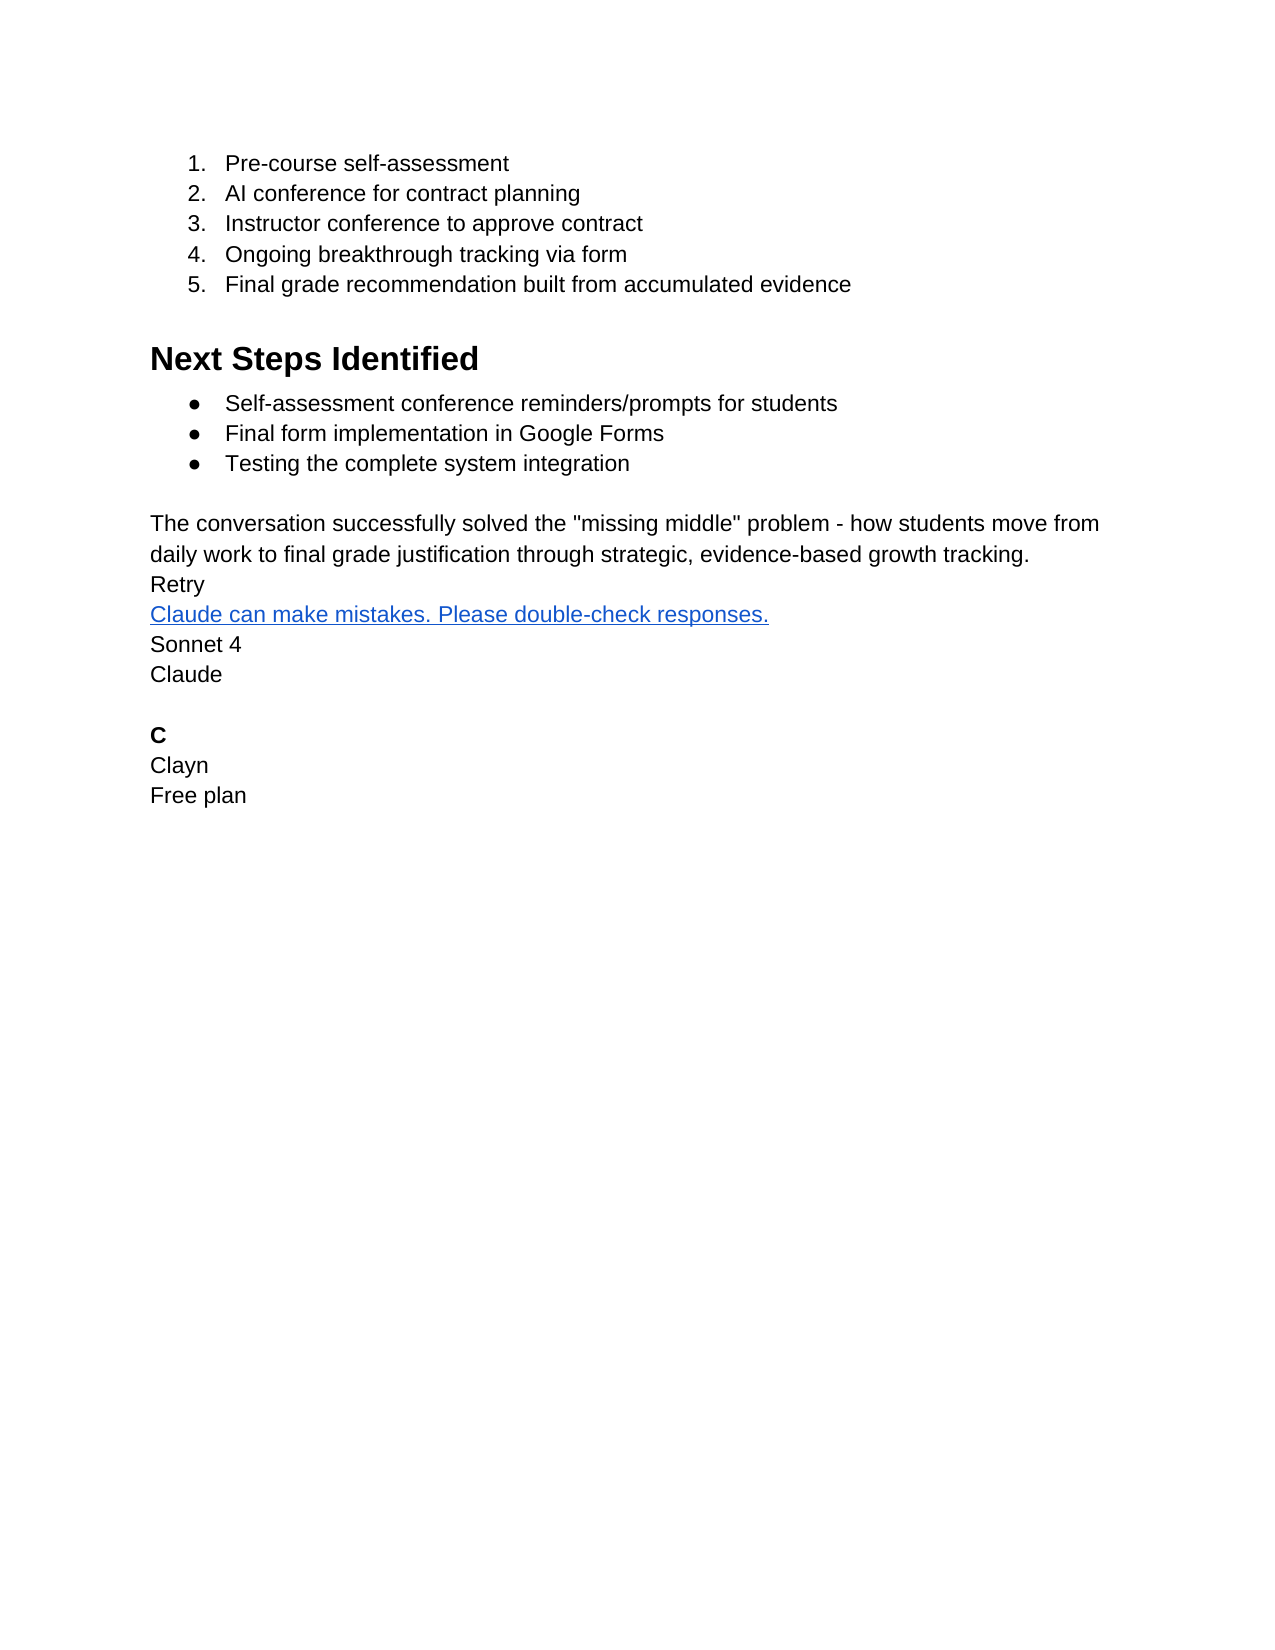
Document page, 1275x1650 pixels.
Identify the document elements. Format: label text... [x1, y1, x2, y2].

list Testing the complete system integration [187, 450, 1125, 476]
list AI conference for contract planning [187, 180, 1125, 207]
list Instructor conference to approve contract [187, 210, 1125, 237]
list Ongoing breakthrough tracking via form [187, 241, 1125, 267]
text The conversation successfully solved the "missing middle" problem - how students move from daily work to final grade justification through strategic, evidence-based growth tracking. Retry Claude can make mistakes. Please double-check responses. Sonnet 4 Claude [150, 510, 1125, 688]
list Self-assessment conference reminders/prompts for students [187, 389, 1125, 416]
text C Clayn Free plan [150, 722, 1125, 808]
list Final form implementation in Google Forms [187, 420, 1125, 446]
subtitle Next Steps Identified [150, 338, 1125, 377]
list Final grade recommendation built from accumulated evidence [187, 271, 1125, 297]
list Pre-course self-assessment [187, 150, 1125, 176]
